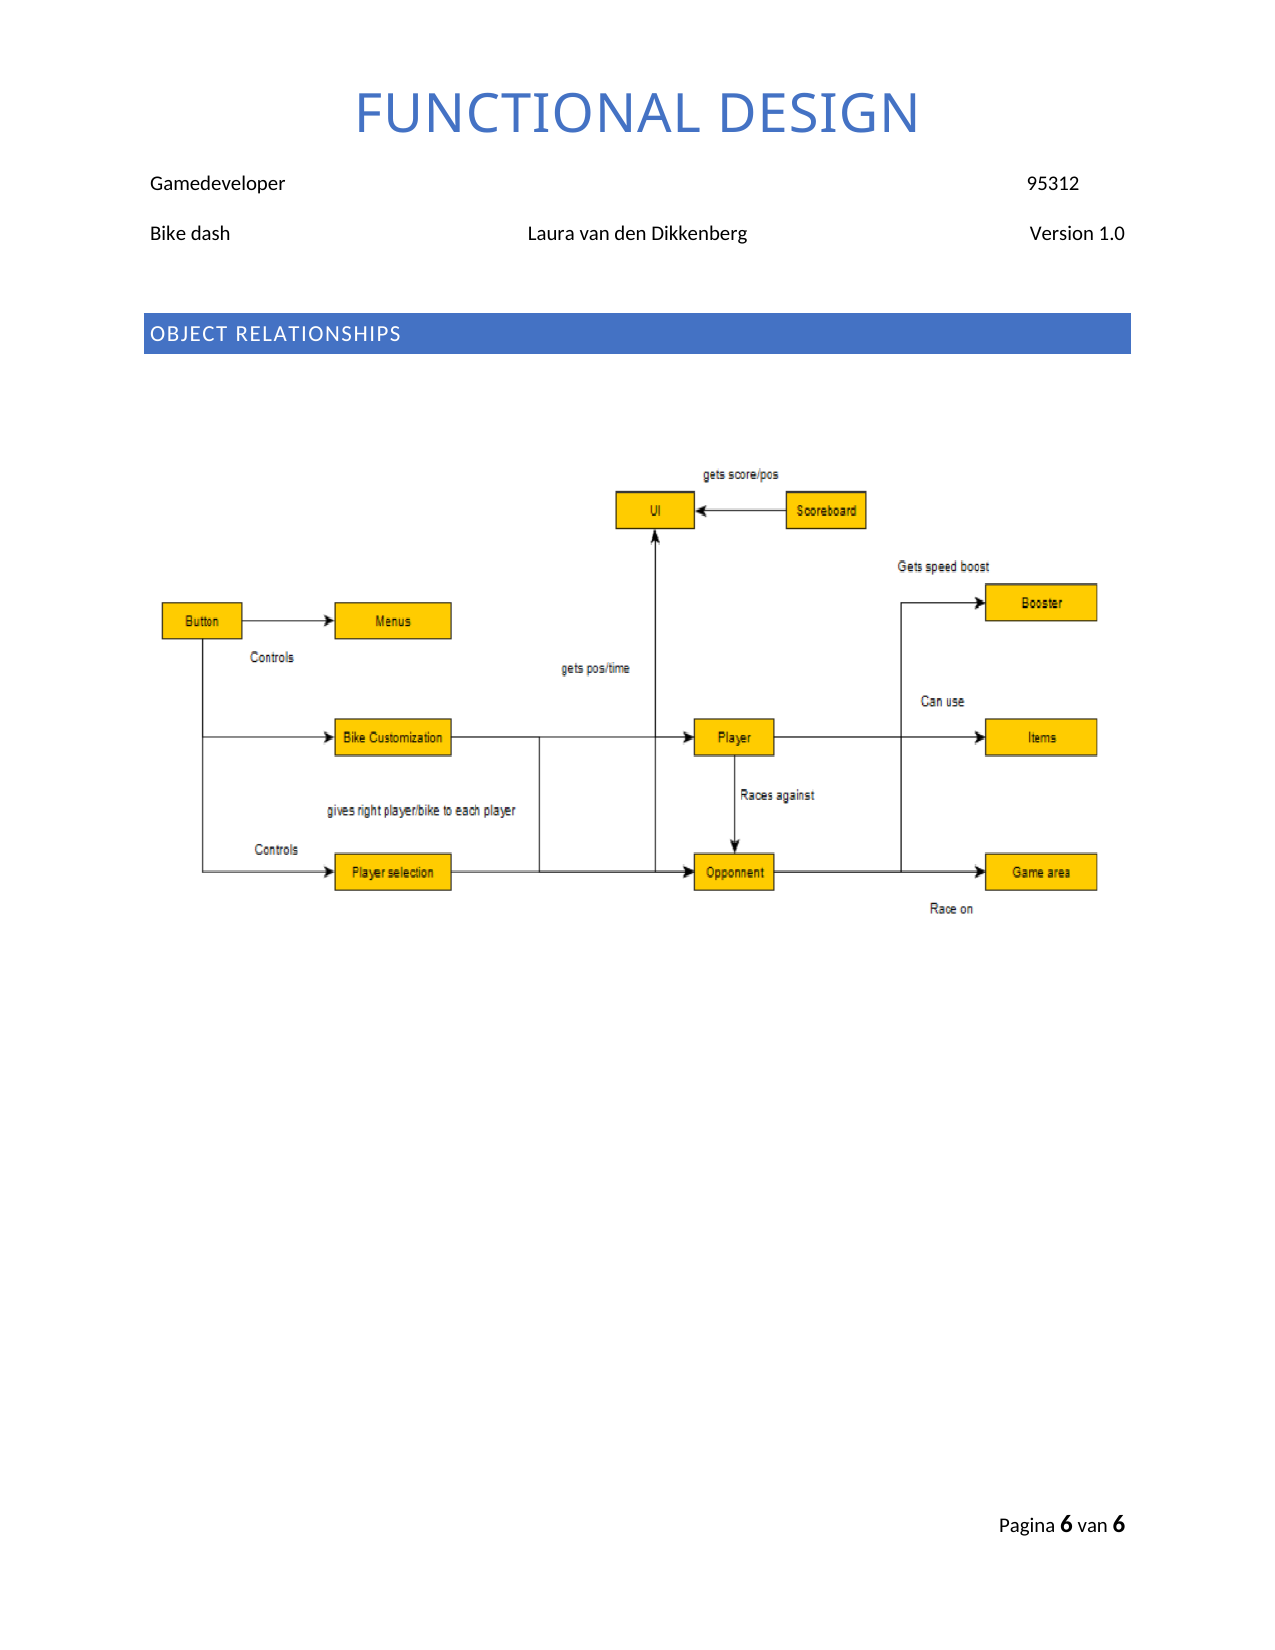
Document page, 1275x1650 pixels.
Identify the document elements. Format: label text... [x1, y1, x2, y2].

subtitle Object relationships [150, 320, 1125, 347]
picture [150, 418, 1125, 940]
